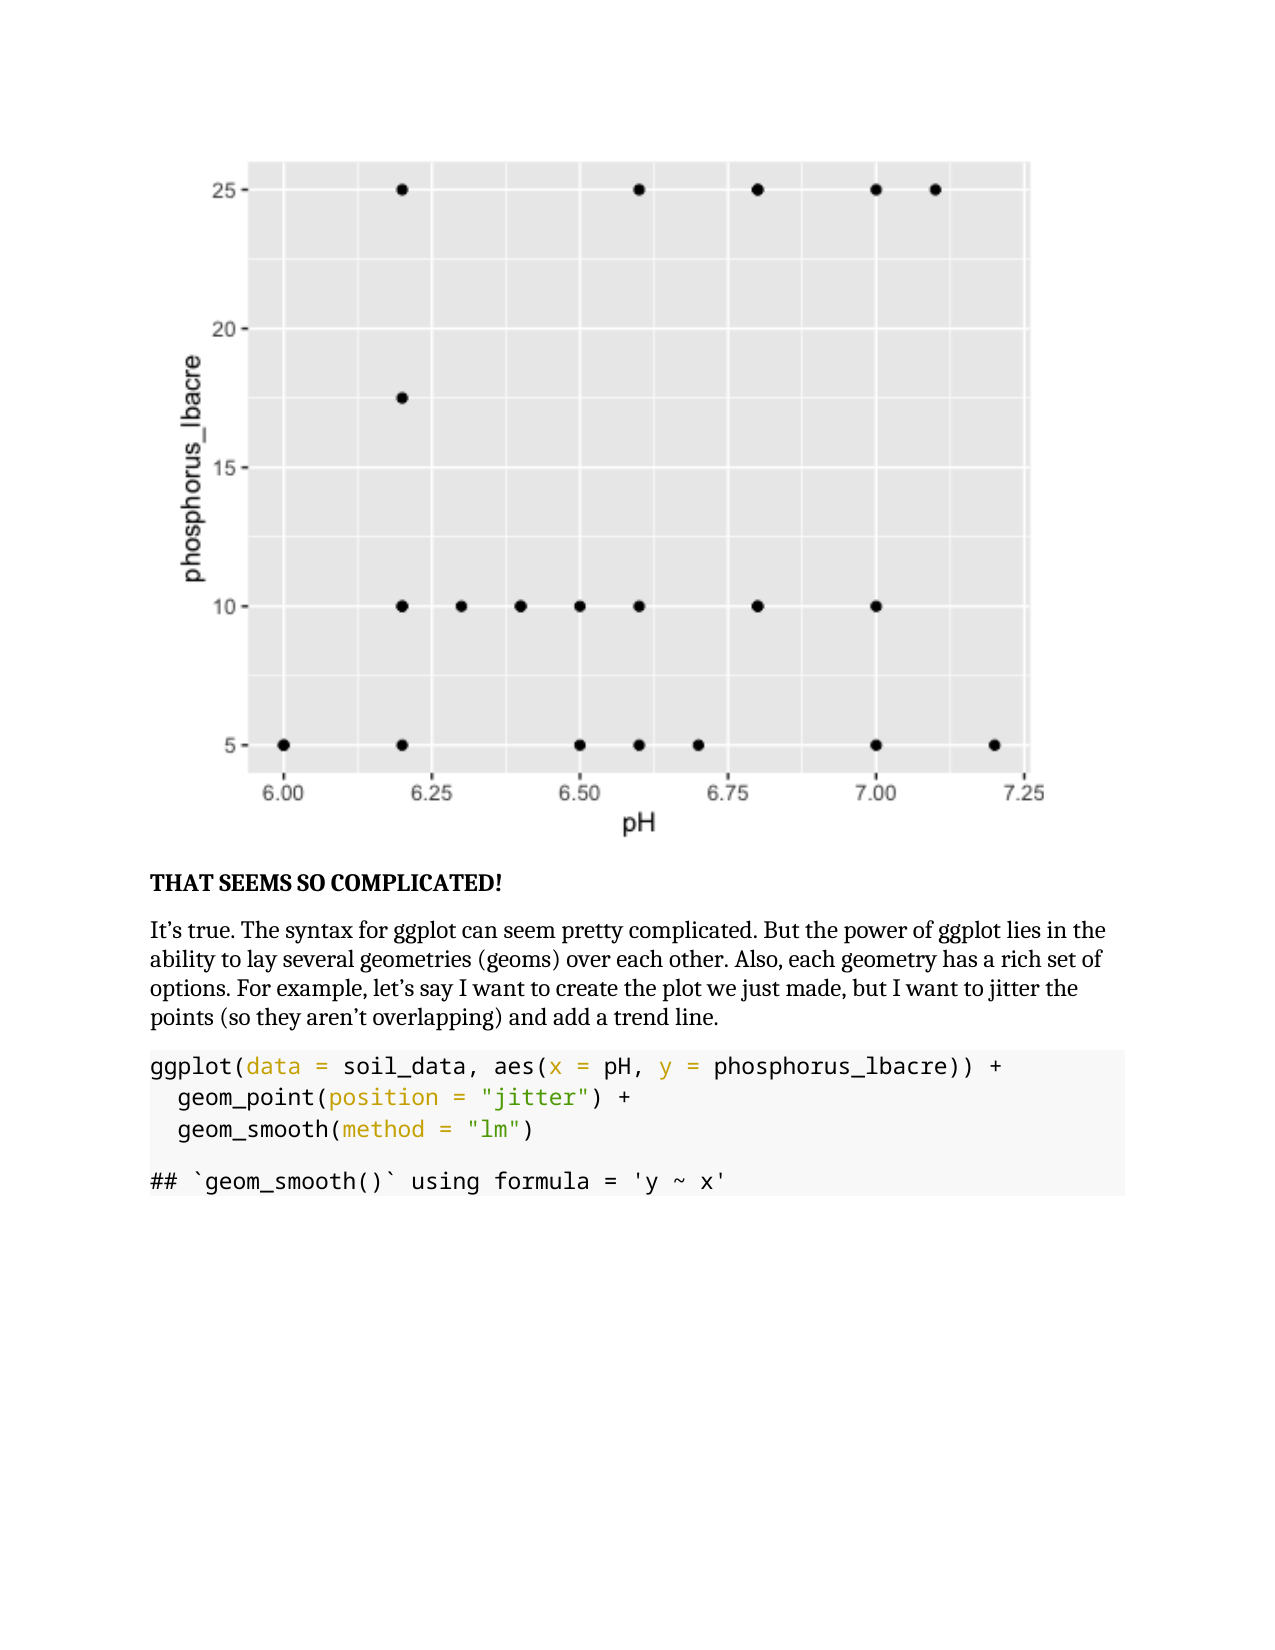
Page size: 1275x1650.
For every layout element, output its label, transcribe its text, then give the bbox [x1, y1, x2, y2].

text ggplot(data = soil_data, aes(x = pH, y = phosphorus_lbacre)) + geom_point(position = "jitter") + geom_smooth(method = "lm") [150, 1050, 1125, 1144]
text It’s true. The syntax for ggplot can seem pretty complicated. But the power of ggplot lies in the ability to lay several geometries (geoms) over each other. Also, each geometry has a rich set of options. For example, let’s say I want to create the plot we just made, but I want to jitter the points (so they aren’t overlapping) and add a trend line. [150, 916, 1125, 1031]
picture [168, 150, 1044, 850]
text THAT SEEMS SO COMPLICATED! [150, 869, 1125, 897]
text ## `geom_smooth()` using formula = 'y ~ x' [150, 1164, 1125, 1196]
